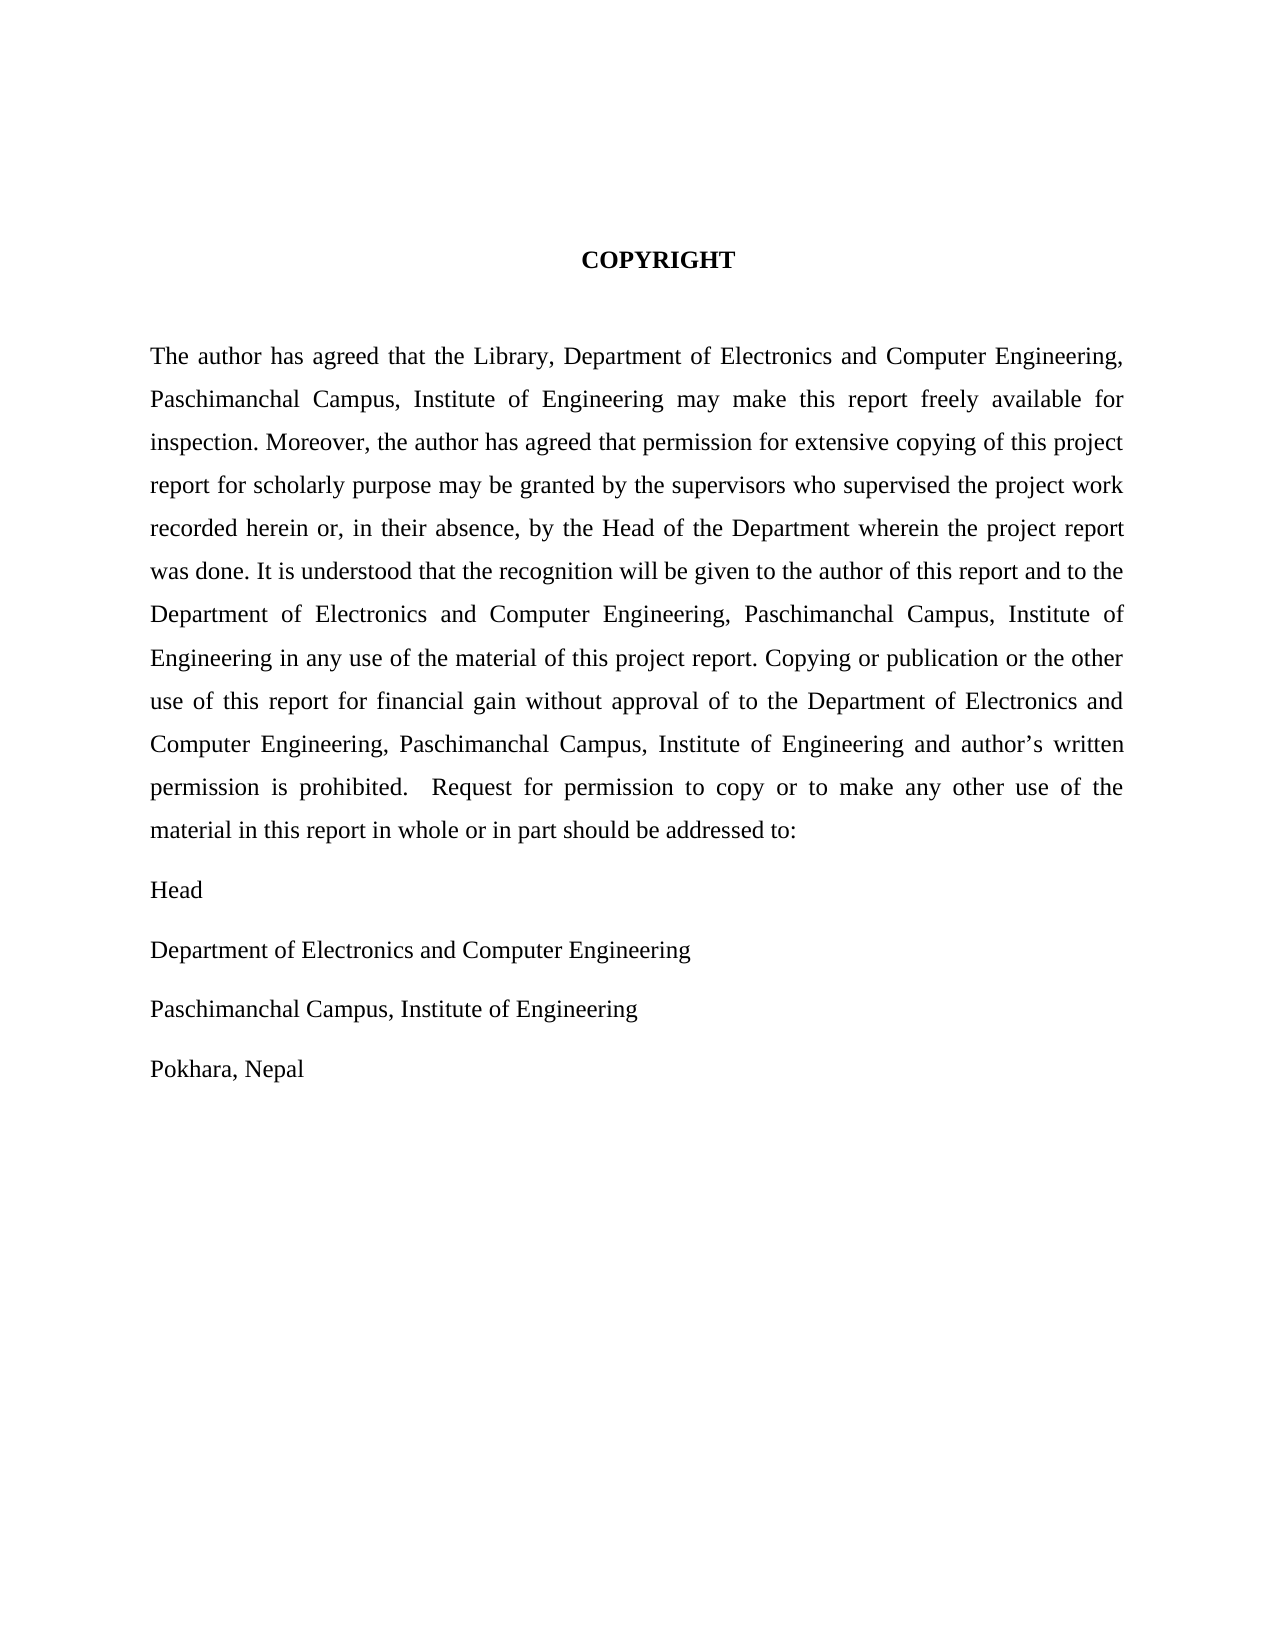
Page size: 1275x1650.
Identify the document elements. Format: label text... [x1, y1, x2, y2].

text The author has agreed that the Library, Department of Electronics and Computer Engineering, Paschimanchal Campus, Institute of Engineering may make this report freely available for inspection. Moreover, the author has agreed that permission for extensive copying of this project report for scholarly purpose may be granted by the supervisors who supervised the project work recorded herein or, in their absence, by the Head of the Department wherein the project report was done. It is understood that the recognition will be given to the author of this report and to the Department of Electronics and Computer Engineering, Paschimanchal Campus, Institute of Engineering in any use of the material of this project report. Copying or publication or the other use of this report for financial gain without approval of to the Department of Electronics and Computer Engineering, Paschimanchal Campus, Institute of Engineering and author’s written permission is prohibited. Request for permission to copy or to make any other use of the material in this report in whole or in part should be addressed to: [150, 341, 1125, 844]
text COPYRIGHT [150, 245, 1125, 274]
text Department of Electronics and Computer Engineering [150, 935, 1125, 963]
text Head [150, 875, 1125, 904]
text Paschimanchal Campus, Institute of Engineering [150, 994, 1125, 1023]
text Pokhara, Nepal [150, 1054, 1125, 1083]
